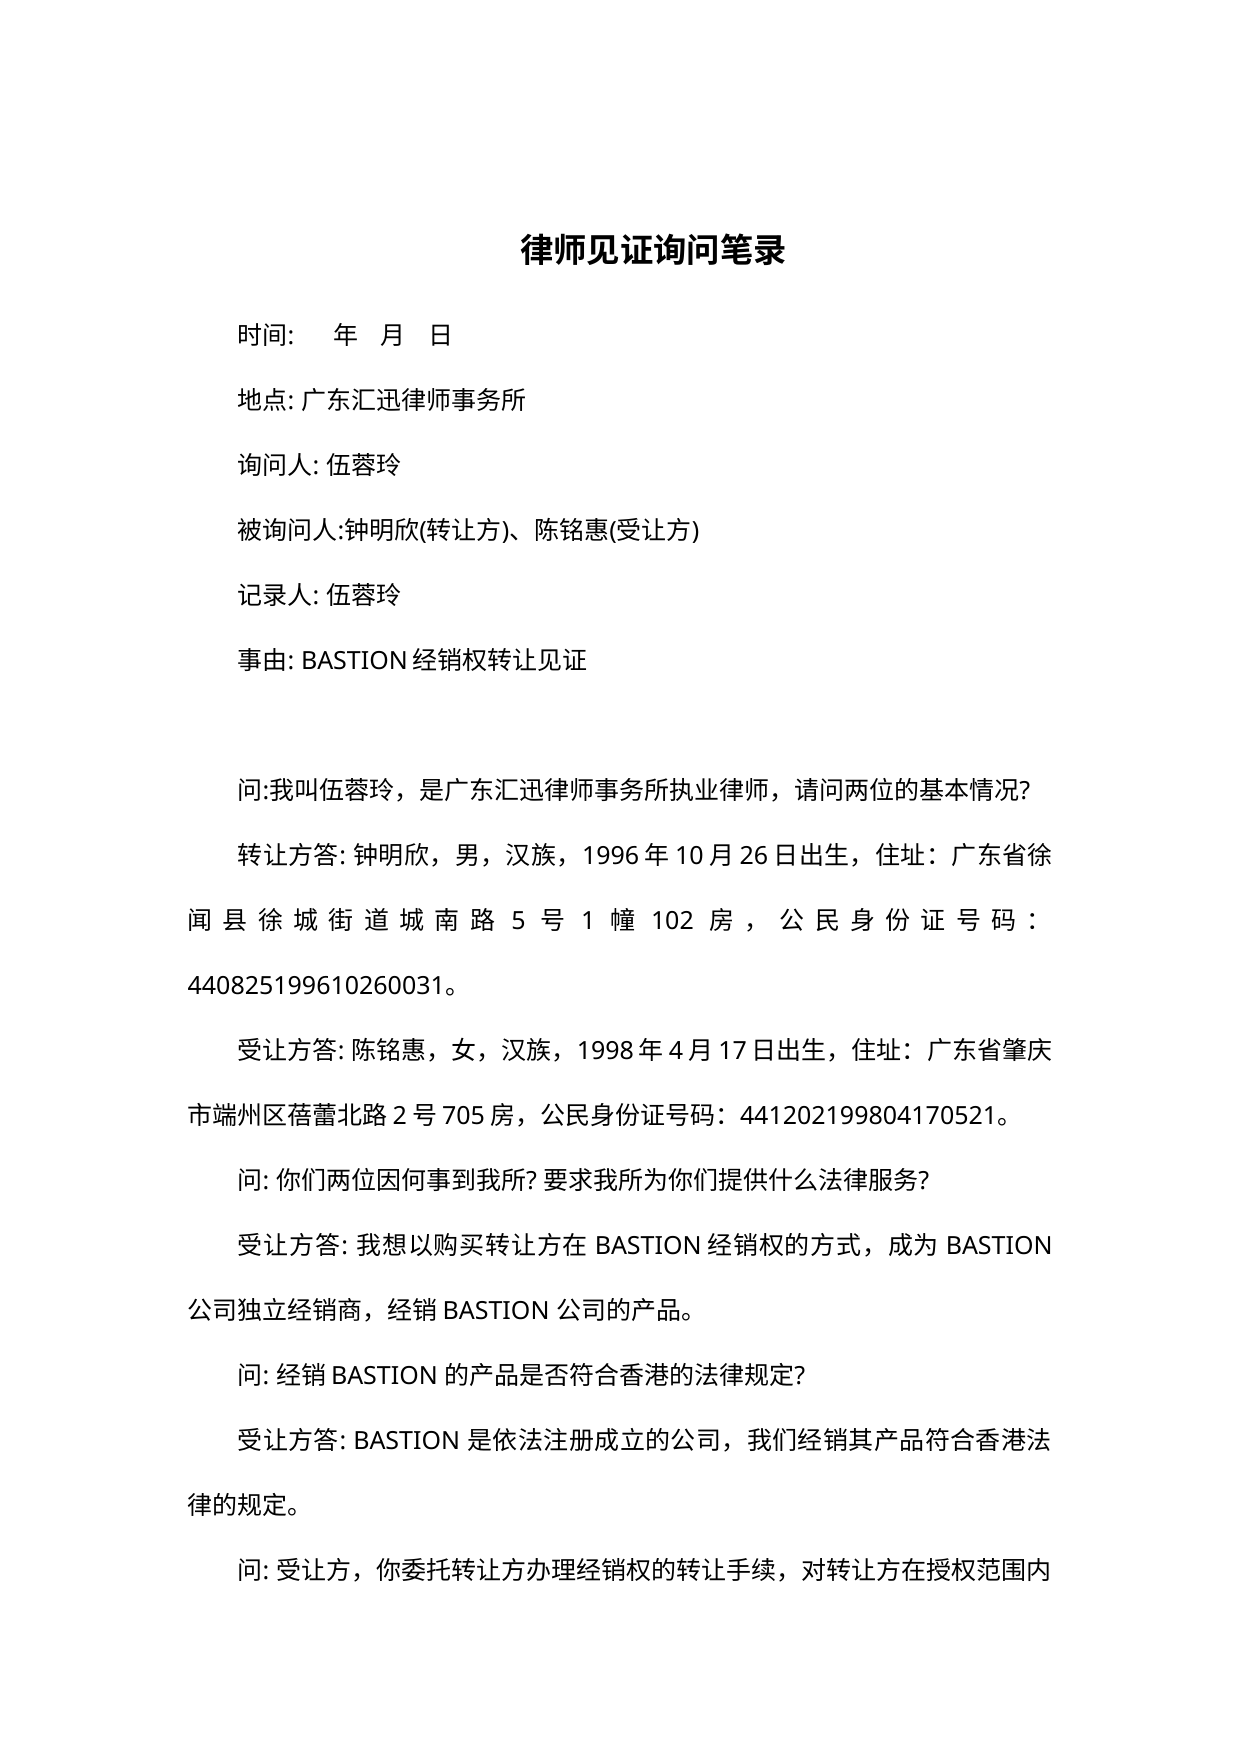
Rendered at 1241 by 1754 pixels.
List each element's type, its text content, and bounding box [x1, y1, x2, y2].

text 记录人: 伍蓉玲 [187, 561, 1053, 626]
text 受让方答: BASTION 是依法注册成立的公司，我们经销其产品符合香港法律的规定。 [187, 1406, 1053, 1536]
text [187, 1536, 1053, 1601]
text 转让方答: 钟明欣，男，汉族，1996年10月26日出生，住址：广东省徐闻县徐城街道城南路5号1幢102房，公民身份证号码：440825199610260031。 [187, 821, 1053, 1016]
text 问: 你们两位因何事到我所? 要求我所为你们提供什么法律服务? [187, 1146, 1053, 1211]
text 事由: BASTION经销权转让见证 [187, 626, 1053, 691]
text 受让方答: 陈铭惠，女，汉族，1998年4月17日出生，住址：广东省肇庆市端州区蓓蕾北路2号705房，公民身份证号码：441202199804170521。 [187, 1016, 1053, 1146]
text 被询问人:钟明欣(转让方)、陈铭惠(受让方) [187, 496, 1053, 561]
text 询问人: 伍蓉玲 [187, 431, 1053, 496]
text 问: 经销BASTION 的产品是否符合香港的法律规定? [187, 1341, 1053, 1406]
text 时间: 年 月 日 [187, 301, 1053, 366]
text 受让方答: 我想以购买转让方在BASTION经销权的方式，成为BASTION公司独立经销商，经销BASTION 公司的产品。 [187, 1211, 1053, 1341]
text 地点: 广东汇迅律师事务所 [187, 366, 1053, 431]
text 律师见证询问笔录 [187, 215, 1053, 280]
text 问:我叫伍蓉玲，是广东汇迅律师事务所执业律师，请问两位的基本情况? [187, 756, 1053, 821]
